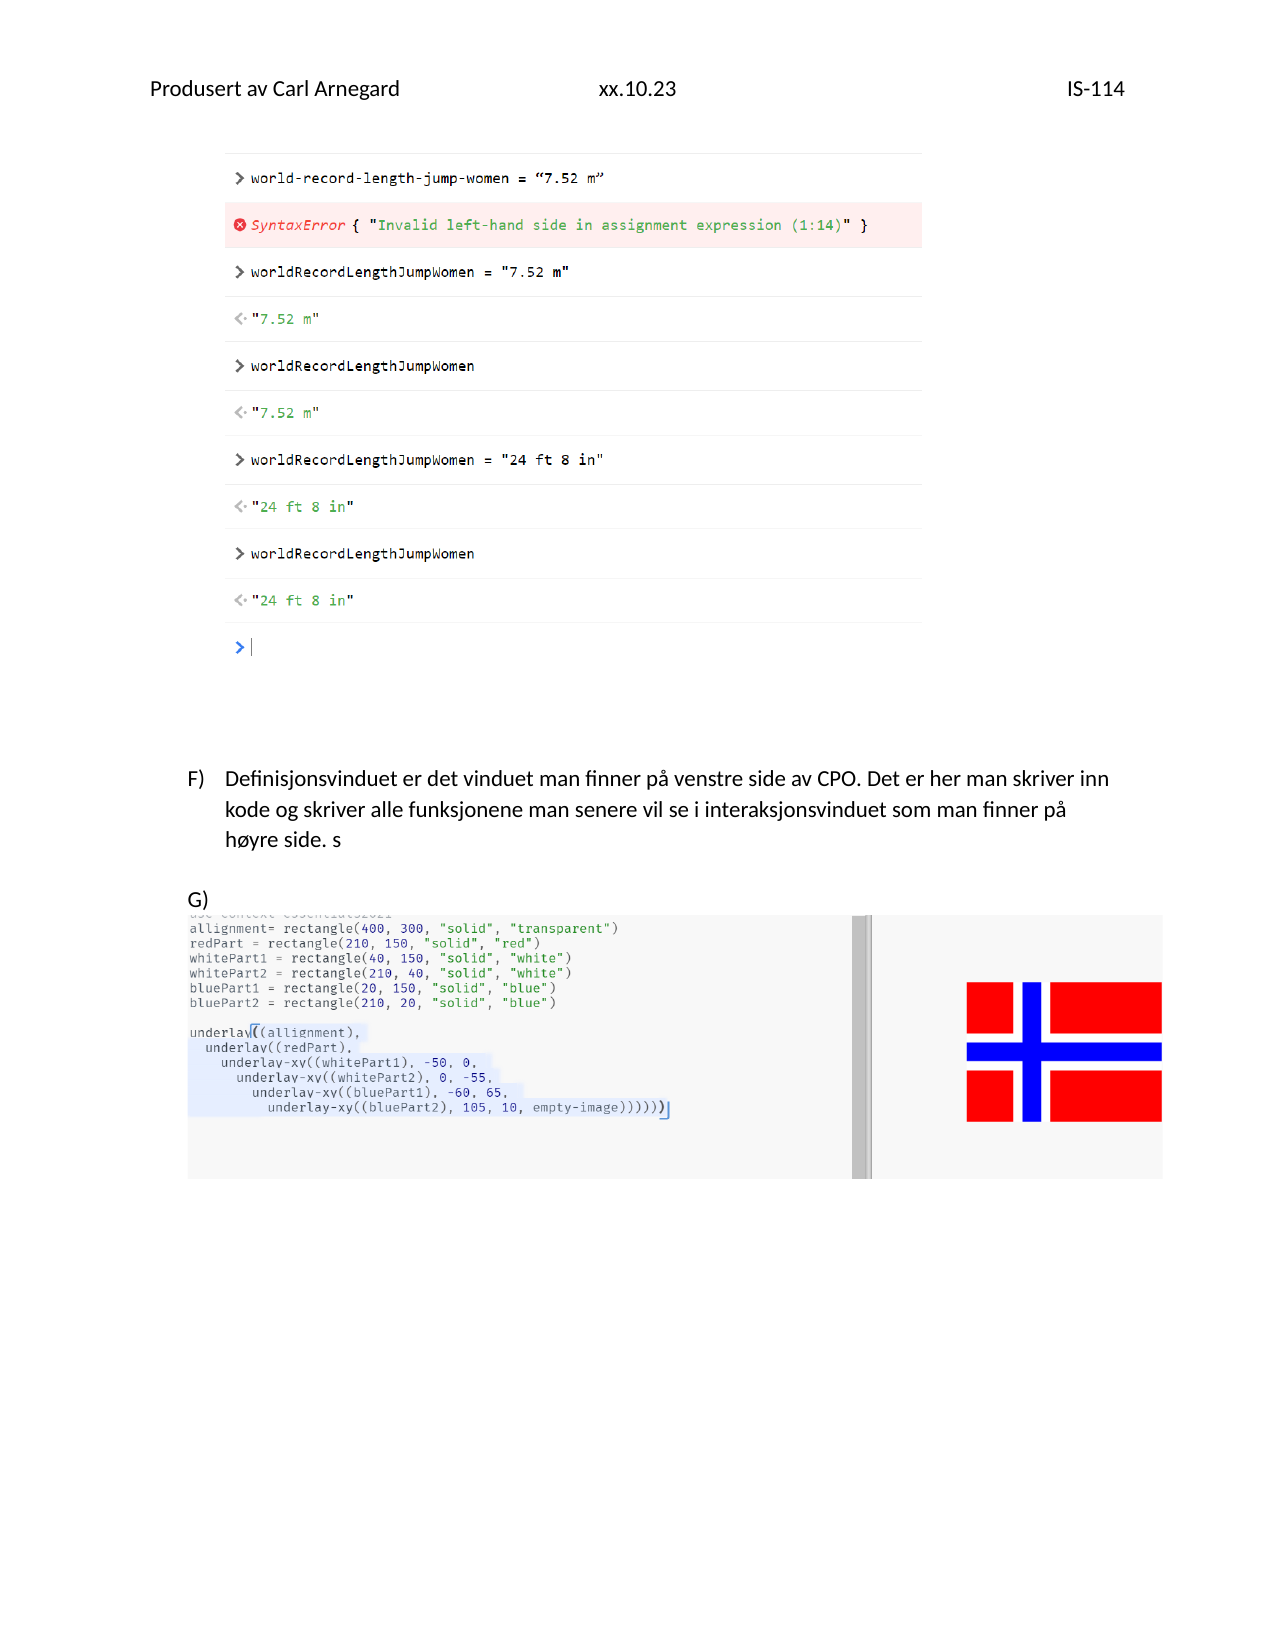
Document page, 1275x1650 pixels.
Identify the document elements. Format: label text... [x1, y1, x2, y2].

list Definisjonsvinduet er det vinduet man finner på venstre side av CPO. Det er her man skriver inn kode og skriver alle funksjonene man senere vil se i interaksjonsvinduet som man finner på høyre side. s [187, 764, 1125, 853]
picture [225, 150, 922, 699]
picture [187, 915, 1163, 1179]
